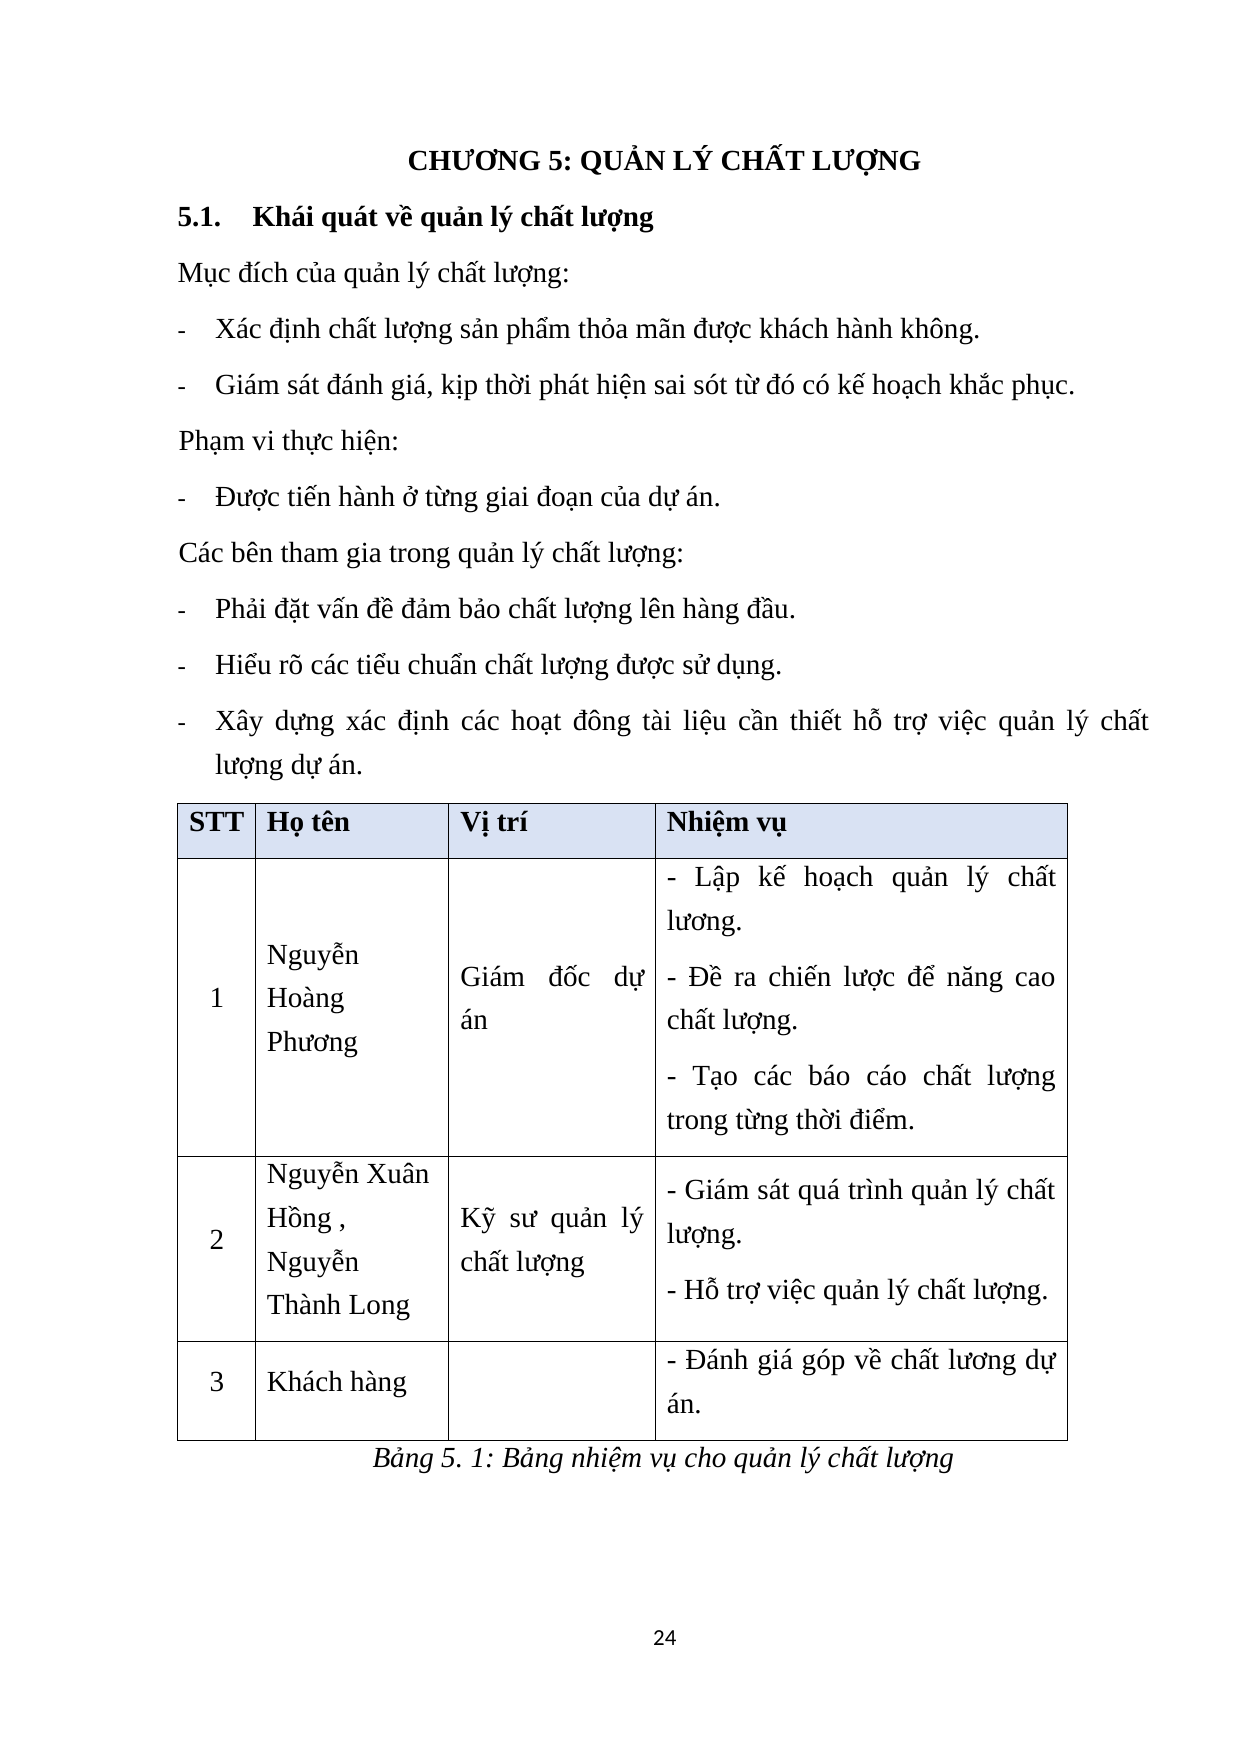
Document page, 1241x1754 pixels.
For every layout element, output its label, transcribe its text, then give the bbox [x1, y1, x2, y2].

table_cell - Đánh giá góp về chất lương dự án. [656, 1342, 1067, 1439]
table_cell [449, 1342, 655, 1439]
table_cell 1 [178, 859, 255, 1156]
table_cell Giám đốc dự án [449, 859, 655, 1156]
list Phải đặt vấn đề đảm bảo chất lượng lên hàng đầu. [177, 591, 1152, 625]
table_cell - Giám sát quá trình quản lý chất lượng. - Hỗ trợ việc quản lý chất lượng. [656, 1157, 1067, 1341]
list Hiểu rõ các tiểu chuẩn chất lượng được sử dụng. [177, 647, 1152, 681]
table_cell Kỹ sư quản lý chất lượng [449, 1157, 655, 1341]
text 5.1. Khái quát về quản lý chất lượng [177, 199, 1152, 233]
table_cell Nguyễn Hoàng Phương [256, 859, 448, 1156]
table_cell Khách hàng [256, 1342, 448, 1439]
table_header Vị trí [449, 804, 655, 858]
text Phạm vi thực hiện: [178, 423, 1152, 457]
text Mục đích của quản lý chất lượng: [177, 255, 1152, 289]
list Xây dựng xác định các hoạt đông tài liệu cần thiết hỗ trợ việc quản lý chất lượng dự án. [177, 703, 1152, 781]
table_cell 3 [178, 1342, 255, 1439]
table_header STT [178, 804, 255, 858]
list Giám sát đánh giá, kịp thời phát hiện sai sót từ đó có kế hoạch khắc phục. [177, 367, 1152, 401]
table_cell - Lập kế hoạch quản lý chất lương. - Đề ra chiến lược để năng cao chất lượng. - Tạo các báo cáo chất lượng trong từng thời điểm. [656, 859, 1067, 1156]
list Được tiến hành ở từng giai đoạn của dự án. [177, 479, 1152, 513]
table_cell 2 [178, 1157, 255, 1341]
table_header Nhiệm vụ [656, 804, 1067, 858]
subtitle CHƯƠNG 5: QUẢN LÝ CHẤT LƯỢNG [177, 143, 1152, 177]
text Bảng 5. 1: Bảng nhiệm vụ cho quản lý chất lượng [177, 1441, 1152, 1474]
list Xác định chất lượng sản phẩm thỏa mãn được khách hành không. [177, 311, 1152, 345]
table_header Họ tên [256, 804, 448, 858]
text Các bên tham gia trong quản lý chất lượng: [178, 535, 1152, 569]
table_cell Nguyễn Xuân Hồng , Nguyễn Thành Long [256, 1157, 448, 1341]
